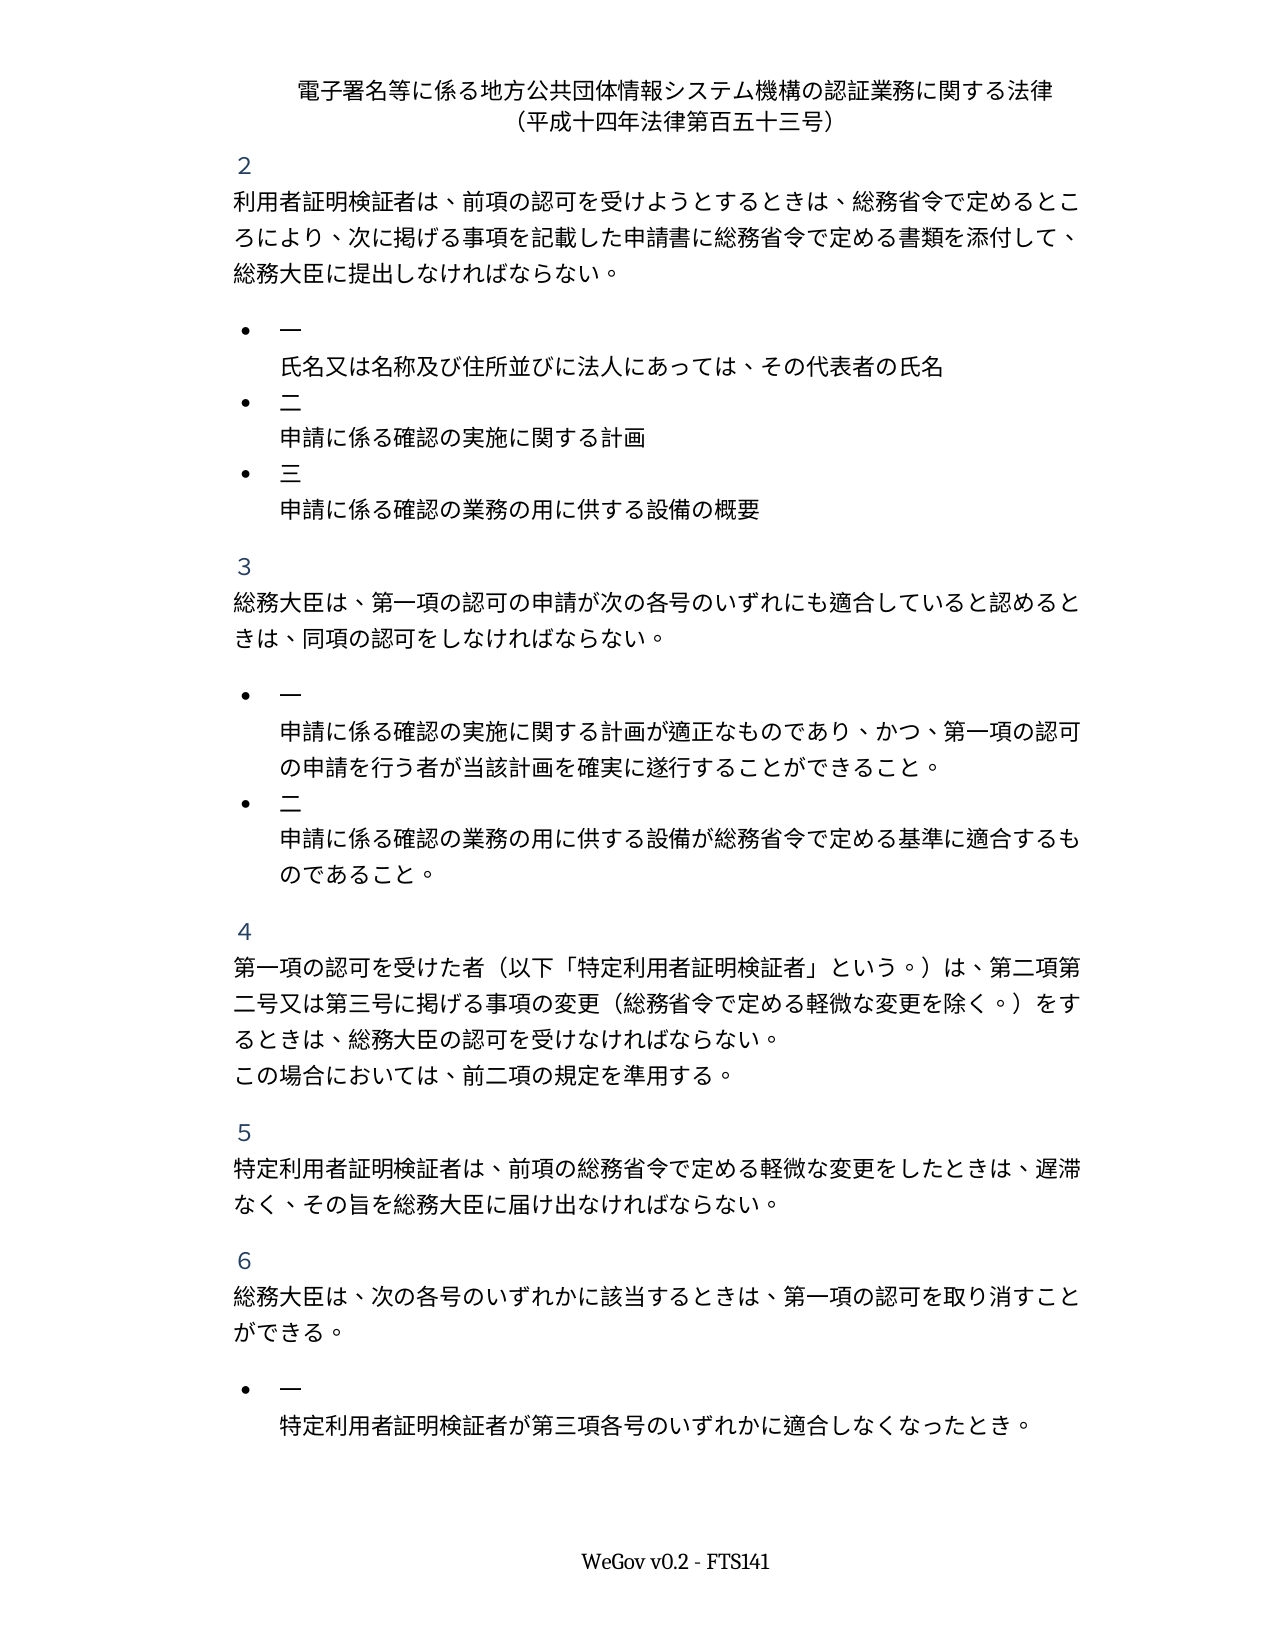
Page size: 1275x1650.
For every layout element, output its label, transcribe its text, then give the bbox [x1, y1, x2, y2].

list 一 特定利用者証明検証者が第三項各号のいずれかに適合しなくなったとき。 [242, 1374, 1087, 1441]
text 総務大臣は、第一項の認可の申請が次の各号のいずれにも適合していると認めるときは、同項の認可をしなければならない。 [233, 587, 1087, 654]
list 一 申請に係る確認の実施に関する計画が適正なものであり、かつ、第一項の認可の申請を行う者が当該計画を確実に遂行することができること。 [242, 680, 1087, 783]
subtitle ２ [233, 150, 1087, 181]
list 三 申請に係る確認の業務の用に供する設備の概要 [242, 458, 1087, 526]
text 総務大臣は、次の各号のいずれかに該当するときは、第一項の認可を取り消すことができる。 [233, 1281, 1087, 1348]
list 二 申請に係る確認の実施に関する計画 [242, 386, 1087, 454]
subtitle ６ [233, 1245, 1087, 1277]
text 第一項の認可を受けた者（以下「特定利用者証明検証者」という。）は、第二項第二号又は第三号に掲げる事項の変更（総務省令で定める軽微な変更を除く。）をするときは、総務大臣の認可を受けなければならない。 この場合においては、前二項の規定を準用する。 [233, 952, 1087, 1091]
list 一 氏名又は名称及び住所並びに法人にあっては、その代表者の氏名 [242, 314, 1087, 382]
subtitle ４ [233, 916, 1087, 947]
subtitle ５ [233, 1117, 1087, 1148]
text 利用者証明検証者は、前項の認可を受けようとするときは、総務省令で定めるところにより、次に掲げる事項を記載した申請書に総務省令で定める書類を添付して、総務大臣に提出しなければならない。 [233, 186, 1087, 289]
subtitle ３ [233, 551, 1087, 582]
list 二 申請に係る確認の業務の用に供する設備が総務省令で定める基準に適合するものであること。 [242, 787, 1087, 891]
text 特定利用者証明検証者は、前項の総務省令で定める軽微な変更をしたときは、遅滞なく、その旨を総務大臣に届け出なければならない。 [233, 1153, 1087, 1220]
